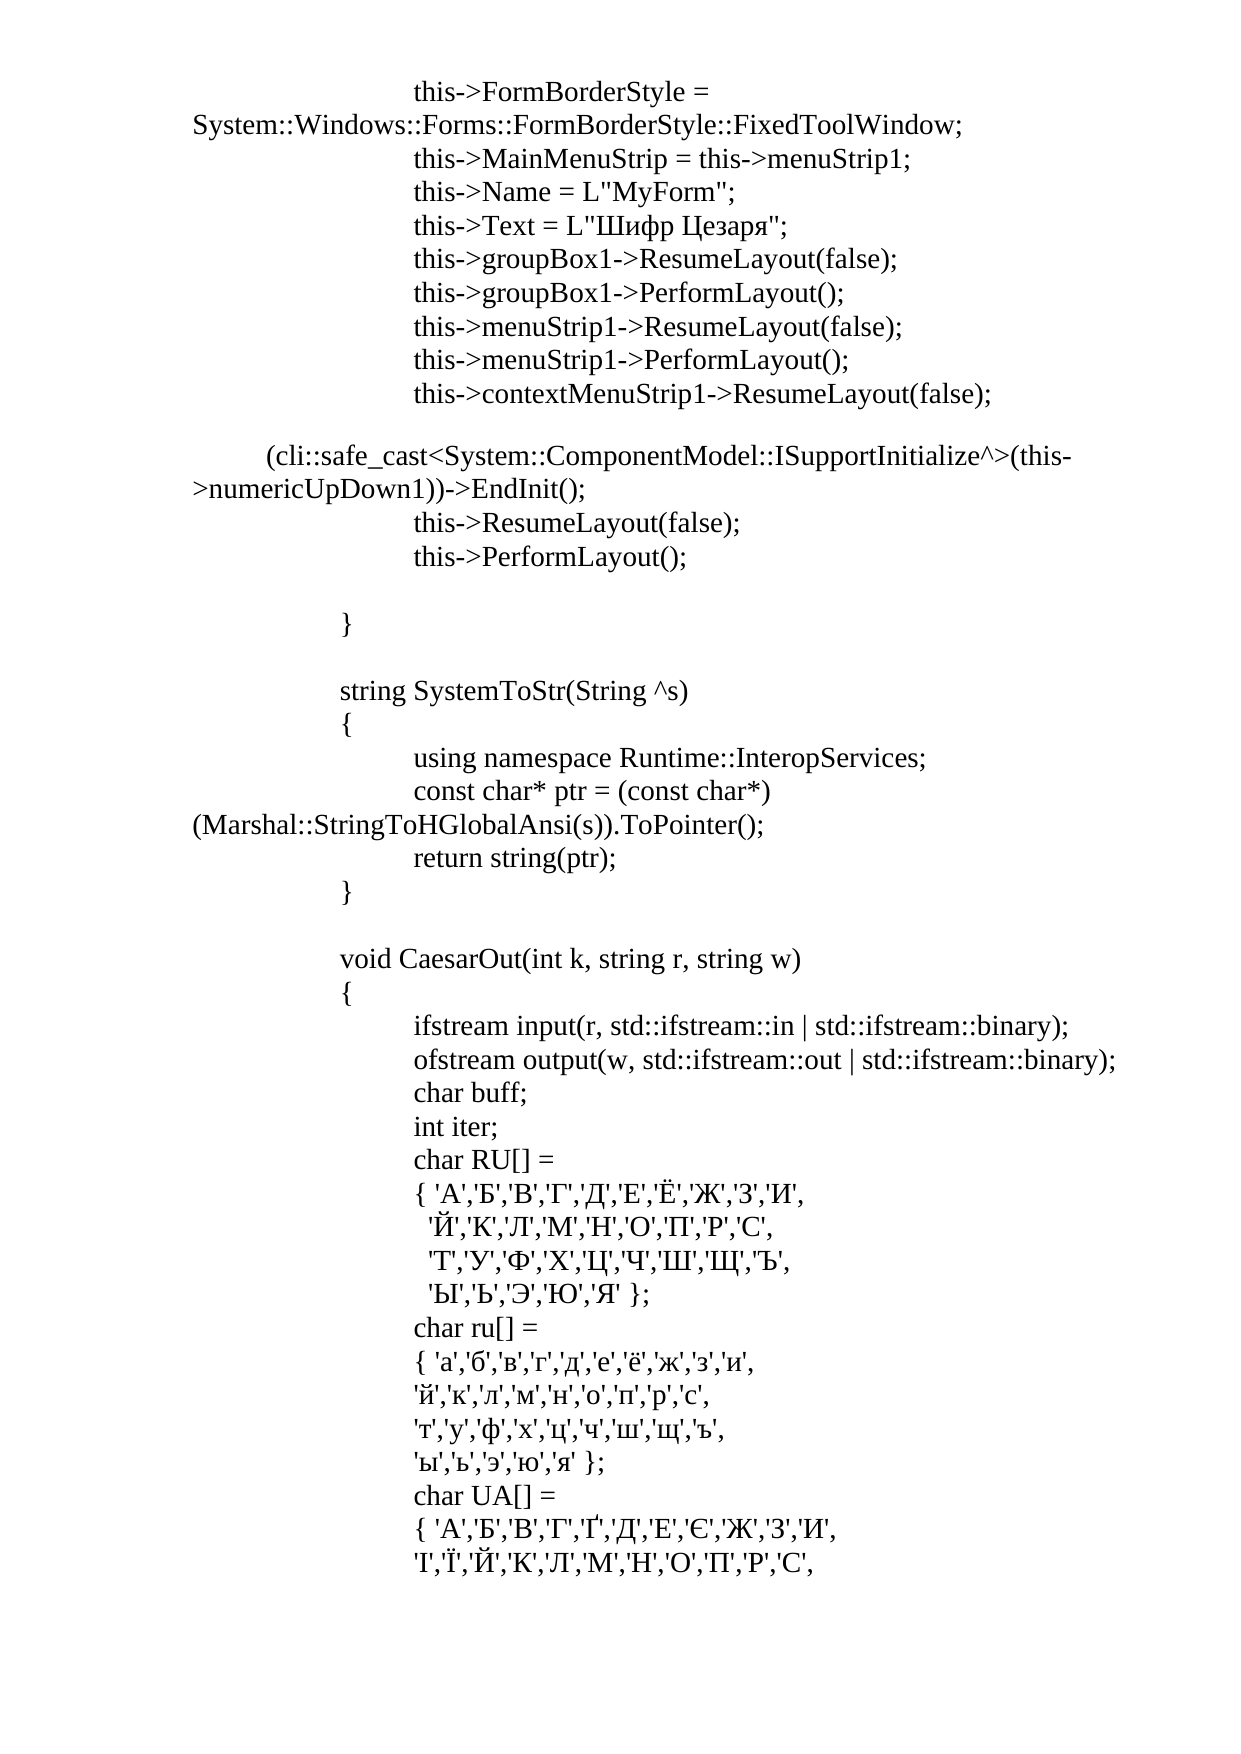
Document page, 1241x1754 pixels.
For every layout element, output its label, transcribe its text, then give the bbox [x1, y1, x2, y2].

text ifstream input(r, std::ifstream::in | std::ifstream::binary); [192, 1008, 1187, 1042]
text { 'а','б','в','г','д','е','ё','ж','з','и', [192, 1344, 1187, 1377]
text 'й','к','л','м','н','о','п','р','с', [192, 1377, 1187, 1411]
text { [192, 975, 1187, 1008]
text return string(ptr); [192, 841, 1187, 874]
text 'т','у','ф','x','ц','ч','ш','щ','ъ', [192, 1411, 1187, 1444]
text { 'А','Б','В','Г','Д','Е','Ё','Ж','З','И', [192, 1176, 1187, 1209]
text char buff; [192, 1075, 1187, 1109]
text { [192, 706, 1187, 740]
text 'ы','ь','э','ю','я' }; [192, 1444, 1187, 1478]
text this->MainMenuStrip = this->menuStrip1; [192, 141, 1187, 174]
text this->groupBox1->ResumeLayout(false); [192, 242, 1187, 275]
text this->PerformLayout(); [192, 539, 1187, 572]
text this->menuStrip1->PerformLayout(); [192, 342, 1187, 376]
text int iter; [192, 1109, 1187, 1142]
text 'Ы','Ь','Э','Ю','Я' }; [192, 1277, 1187, 1310]
text 'І','Ї','Й','К','Л','М','Н','О','П','Р','С', [192, 1545, 1187, 1578]
text this->Text = L"Шифр Цезаря"; [192, 208, 1187, 242]
text 'Т','У','Ф','Х','Ц','Ч','Ш','Щ','Ъ', [192, 1243, 1187, 1277]
text const char* ptr = (const char*)(Marshal::StringToHGlobalAnsi(s)).ToPointer(); [192, 773, 1187, 841]
text } [192, 874, 1187, 908]
text (cli::safe_cast<System::ComponentModel::ISupportInitialize^>(this->numericUpDown1))->EndInit(); [192, 409, 1187, 505]
text char ru[] = [192, 1310, 1187, 1344]
text using namespace Runtime::InteropServices; [192, 740, 1187, 773]
text string SystemToStr(String ^s) [192, 673, 1187, 706]
text char RU[] = [192, 1142, 1187, 1176]
text this->FormBorderStyle = System::Windows::Forms::FormBorderStyle::FixedToolWindow; [192, 74, 1187, 141]
text this->menuStrip1->ResumeLayout(false); [192, 309, 1187, 342]
text { 'А','Б','В','Г','Ґ','Д','Е','Є','Ж','З','И', [192, 1511, 1187, 1545]
text this->contextMenuStrip1->ResumeLayout(false); [192, 376, 1187, 409]
text this->Name = L"MyForm"; [192, 174, 1187, 208]
text this->ResumeLayout(false); [192, 505, 1187, 539]
text this->groupBox1->PerformLayout(); [192, 275, 1187, 309]
text char UA[] = [192, 1478, 1187, 1511]
text ofstream output(w, std::ifstream::out | std::ifstream::binary); [192, 1042, 1187, 1075]
text } [192, 606, 1187, 639]
text void CaesarOut(int k, string r, string w) [192, 941, 1187, 975]
text 'Й','К','Л','М','Н','О','П','Р','С', [192, 1209, 1187, 1243]
